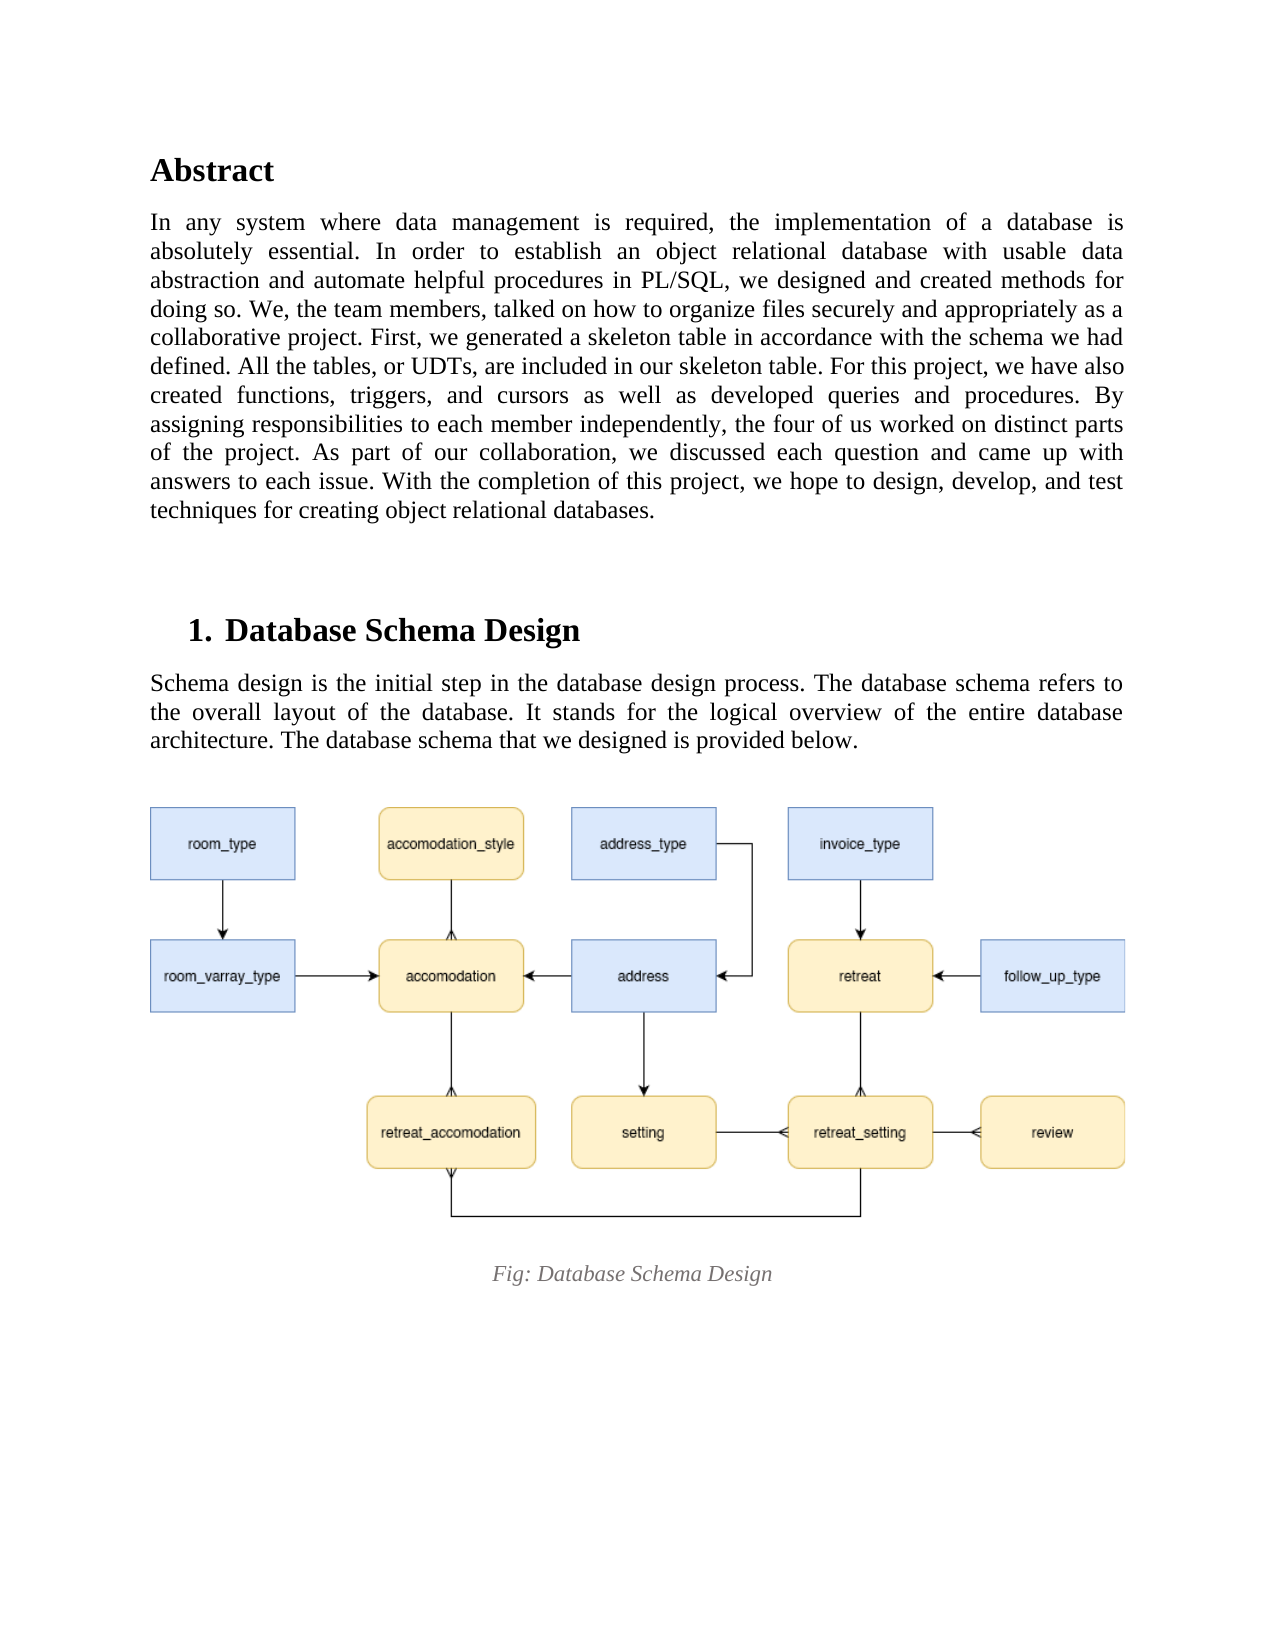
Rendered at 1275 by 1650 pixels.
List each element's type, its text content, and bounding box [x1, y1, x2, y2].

picture [150, 807, 1125, 1228]
list Database Schema Design [187, 610, 1125, 648]
text Schema design is the initial step in the database design process. The database schema refers to the overall layout of the database. It stands for the logical overview of the entire database architecture. The database schema that we designed is provided below. [150, 668, 1125, 754]
text Abstract [150, 150, 1125, 188]
text In any system where data management is required, the implementation of a database is absolutely essential. In order to establish an object relational database with usable data abstraction and automate helpful procedures in PL/SQL, we designed and created methods for doing so. We, the team members, talked on how to organize files securely and appropriately as a collaborative project. First, we generated a skeleton table in accordance with the schema we had defined. All the tables, or UDTs, are included in our skeleton table. For this project, we have also created functions, triggers, and cursors as well as developed queries and procedures. By assigning responsibilities to each member independently, the four of us worked on distinct parts of the project. As part of our collaboration, we discussed each question and came up with answers to each issue. With the completion of this project, we hope to design, develop, and test techniques for creating object relational databases. [150, 207, 1125, 524]
